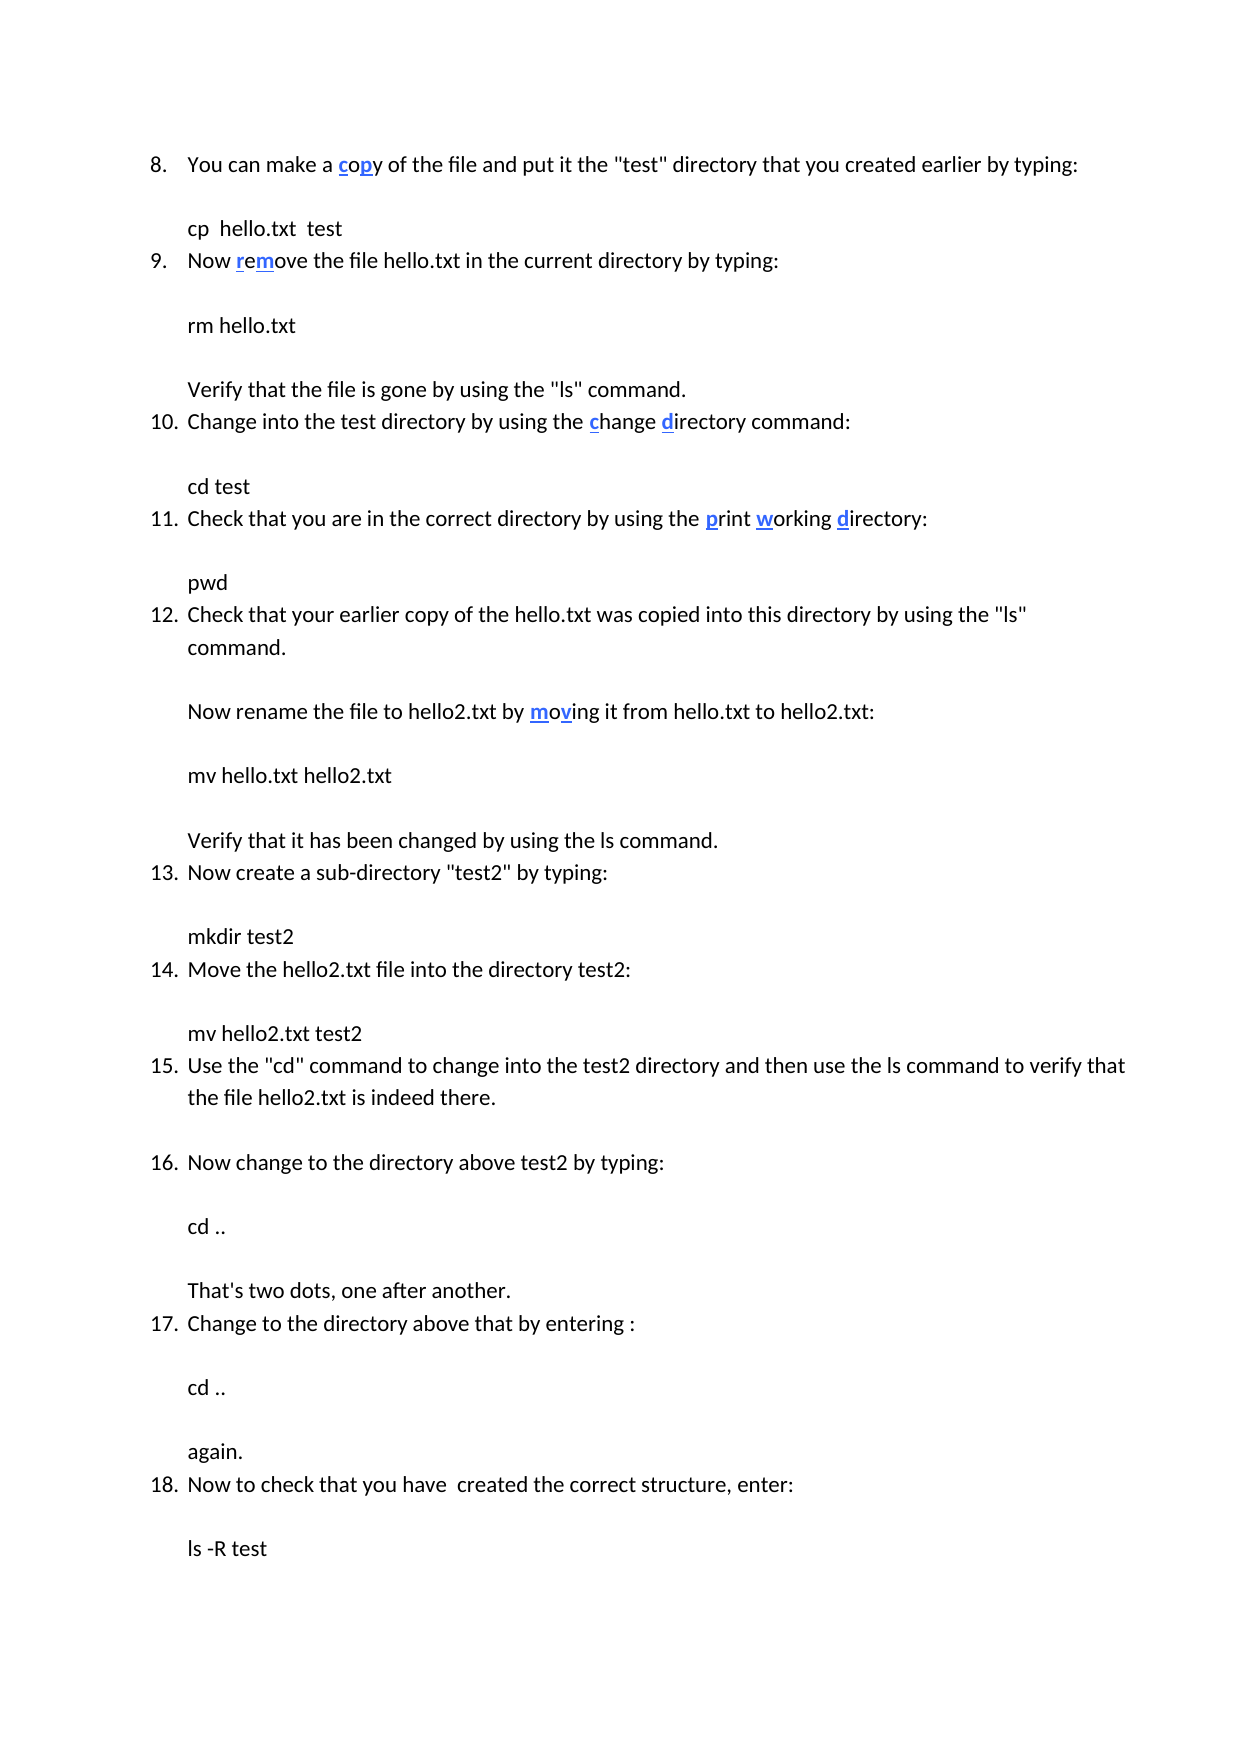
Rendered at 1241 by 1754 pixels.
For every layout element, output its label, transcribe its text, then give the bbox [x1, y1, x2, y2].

list You can view the content of the file by entering the following: more hello.txt You should get the content of the file displayed in the window. [150, 150, 1128, 307]
list Check that you are in the correct directory by using the print working directory: pwd [150, 748, 1128, 841]
list Check that your earlier copy of the hello.txt was copied into this directory by using the "ls" command. Now rename the file to hello2.txt by moving it from hello.txt to hello2.txt: mv hello.txt hello2.txt Verify that it has been changed by using the ls command. [150, 866, 1128, 1119]
list Now create a sub-directory "test2" by typing: mkdir test2 [150, 1144, 1128, 1236]
list You can make a copy of the file and put it the "test" directory that you created earlier by typing: cp hello.txt test [150, 332, 1128, 424]
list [150, 1496, 1128, 1589]
list Use the "cd" command to change into the test2 directory and then use the ls command to verify that the file hello2.txt is indeed there. [150, 1379, 1128, 1471]
list Change into the test directory by using the change directory command: cd test [150, 631, 1128, 723]
list Now remove the file hello.txt in the current directory by typing: rm hello.txt Verify that the file is gone by using the "ls" command. [150, 449, 1128, 606]
list Move the hello2.txt file into the directory test2: mv hello2.txt test2 [150, 1261, 1128, 1354]
